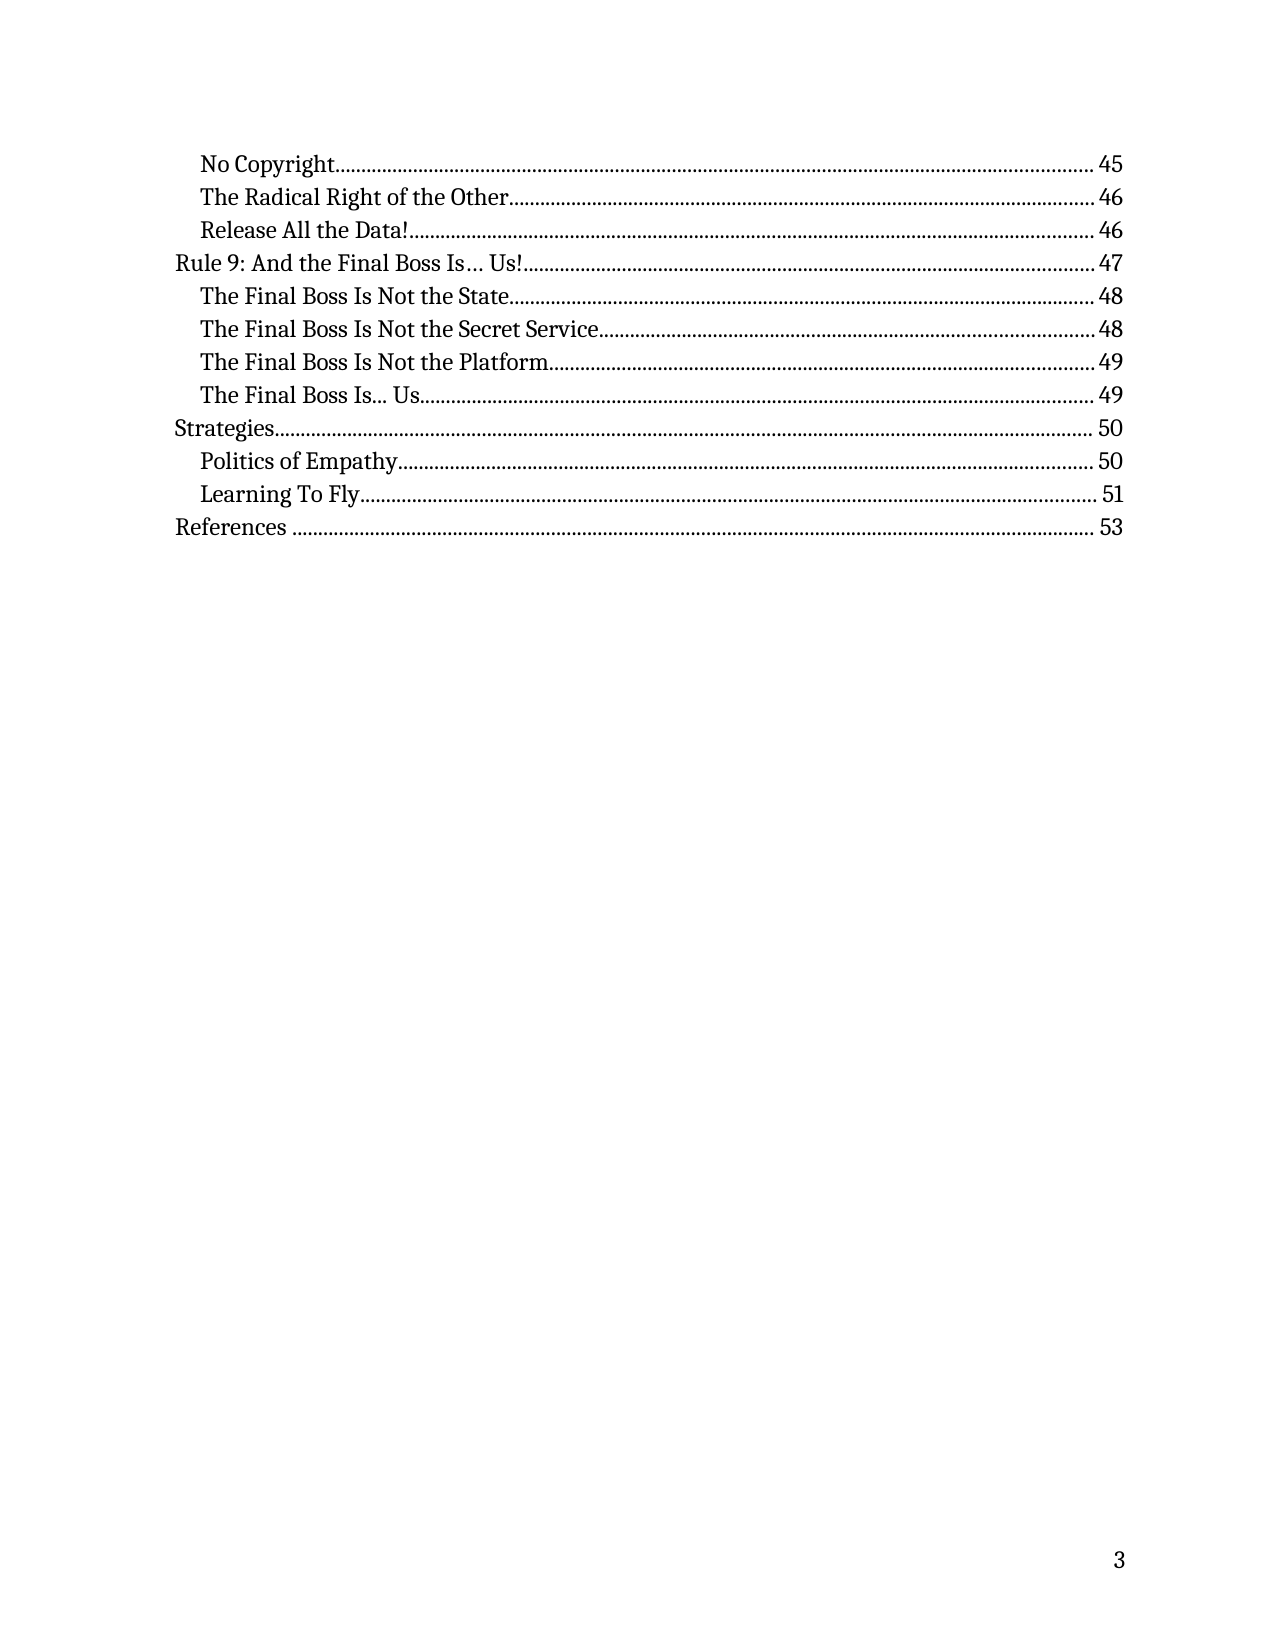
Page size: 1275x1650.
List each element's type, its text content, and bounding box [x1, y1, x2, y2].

text Strategies 50 [175, 414, 1125, 443]
text No Copyright 45 [200, 150, 1125, 179]
text Release All the Data! 46 [200, 216, 1125, 245]
text The Final Boss Is Not the Secret Service 48 [200, 315, 1125, 344]
text Rule 9: And the Final Boss Is… Us! 47 [175, 249, 1125, 278]
text The Final Boss Is Not the State 48 [200, 282, 1125, 311]
text The Final Boss Is Not the Platform 49 [200, 348, 1125, 377]
text The Radical Right of the Other 46 [200, 183, 1125, 212]
text Learning To Fly 51 [200, 480, 1125, 509]
text Politics of Empathy 50 [200, 447, 1125, 476]
text The Final Boss Is... Us 49 [200, 381, 1125, 410]
text References 53 [175, 513, 1125, 542]
